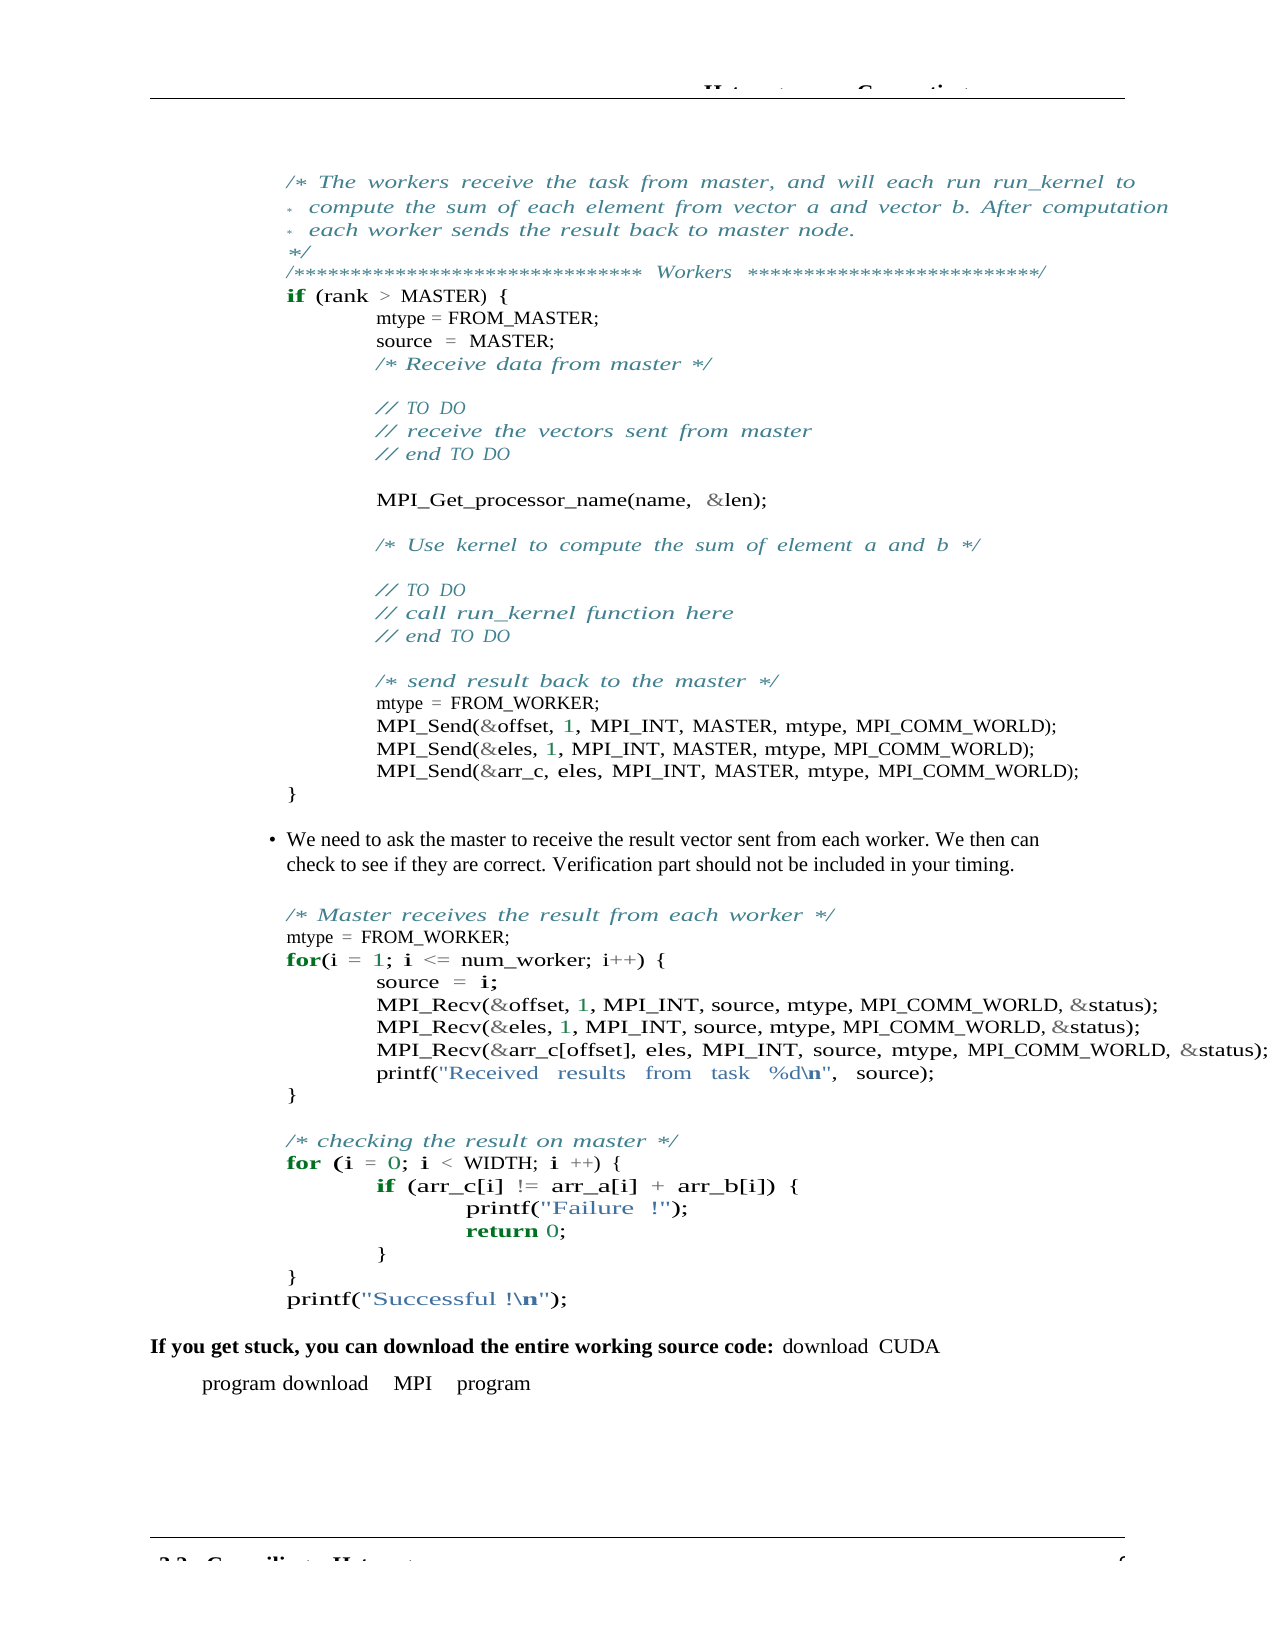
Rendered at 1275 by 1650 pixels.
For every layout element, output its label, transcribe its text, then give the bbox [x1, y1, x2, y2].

text } [376, 1243, 1275, 1264]
text } [286, 783, 1275, 804]
text } [286, 1266, 1275, 1287]
text // end TO DO [376, 624, 1275, 646]
text if (arr_c[i] != arr_a[i] + arr_b[i]) { printf("Failure !"); [376, 1175, 802, 1219]
text if (rank > MASTER) { [286, 286, 1275, 306]
text mtype = FROM_WORKER; [376, 694, 1275, 714]
text for (i = 0; i < WIDTH; i ++) { [286, 1154, 1275, 1173]
text } [286, 1084, 1275, 1106]
text // end TO DO [376, 443, 1275, 464]
text /* The workers receive the task from master, and will each run run_kernel to [286, 171, 1275, 195]
text MPI_Get_processor_name(name, &len); [376, 488, 1275, 510]
text /* send result back to the master */ [376, 670, 1275, 694]
list compute the sum of each element from vector a and vector b. After computation [286, 195, 1275, 218]
text If you get stuck, you can download the entire working source code: download CUDA program download MPI program [150, 1334, 1011, 1395]
text return 0; [466, 1220, 1275, 1241]
text /* Receive data from master */ [376, 352, 1275, 376]
text // TO DO [376, 579, 1275, 601]
text // TO DO [376, 397, 1275, 419]
text MPI_Recv(&offset, 1, MPI_INT, source, mtype, MPI_COMM_WORLD, &status); MPI_Recv(&eles, 1, MPI_INT, source, mtype, MPI_COMM_WORLD, &status); MPI_Recv(&arr_c[offset], eles, MPI_INT, source, mtype, MPI_COMM_WORLD, &status); printf("Received results from task %d\n", source); [376, 994, 1275, 1083]
text for(i = 1; i <= num_worker; i++) { source = i; [286, 949, 728, 993]
text */ [286, 241, 1275, 263]
text mtype = FROM_WORKER; [286, 928, 1275, 947]
text printf("Successful !\n"); [286, 1288, 1275, 1310]
text /* Master receives the result from each worker */ [286, 904, 1275, 928]
text /******************************* Workers **************************/ [286, 263, 1275, 286]
text // call run_kernel function here [376, 602, 1275, 623]
text // receive the vectors sent from master [376, 420, 1275, 442]
text /* checking the result on master */ [286, 1130, 1275, 1154]
text MPI_Send(&offset, 1, MPI_INT, MASTER, mtype, MPI_COMM_WORLD); MPI_Send(&eles, 1, MPI_INT, MASTER, mtype, MPI_COMM_WORLD); MPI_Send(&arr_c, eles, MPI_INT, MASTER, mtype, MPI_COMM_WORLD); [376, 715, 1082, 782]
list each worker sends the result back to master node. [286, 218, 1275, 241]
text mtype = FROM_MASTER; source = MASTER; [376, 307, 653, 351]
list We need to ask the master to receive the result vector sent from each worker. We then can check to see if they are correct. Verification part should not be included in your timing. [269, 827, 1073, 876]
text /* Use kernel to compute the sum of element a and b */ [376, 534, 1275, 558]
